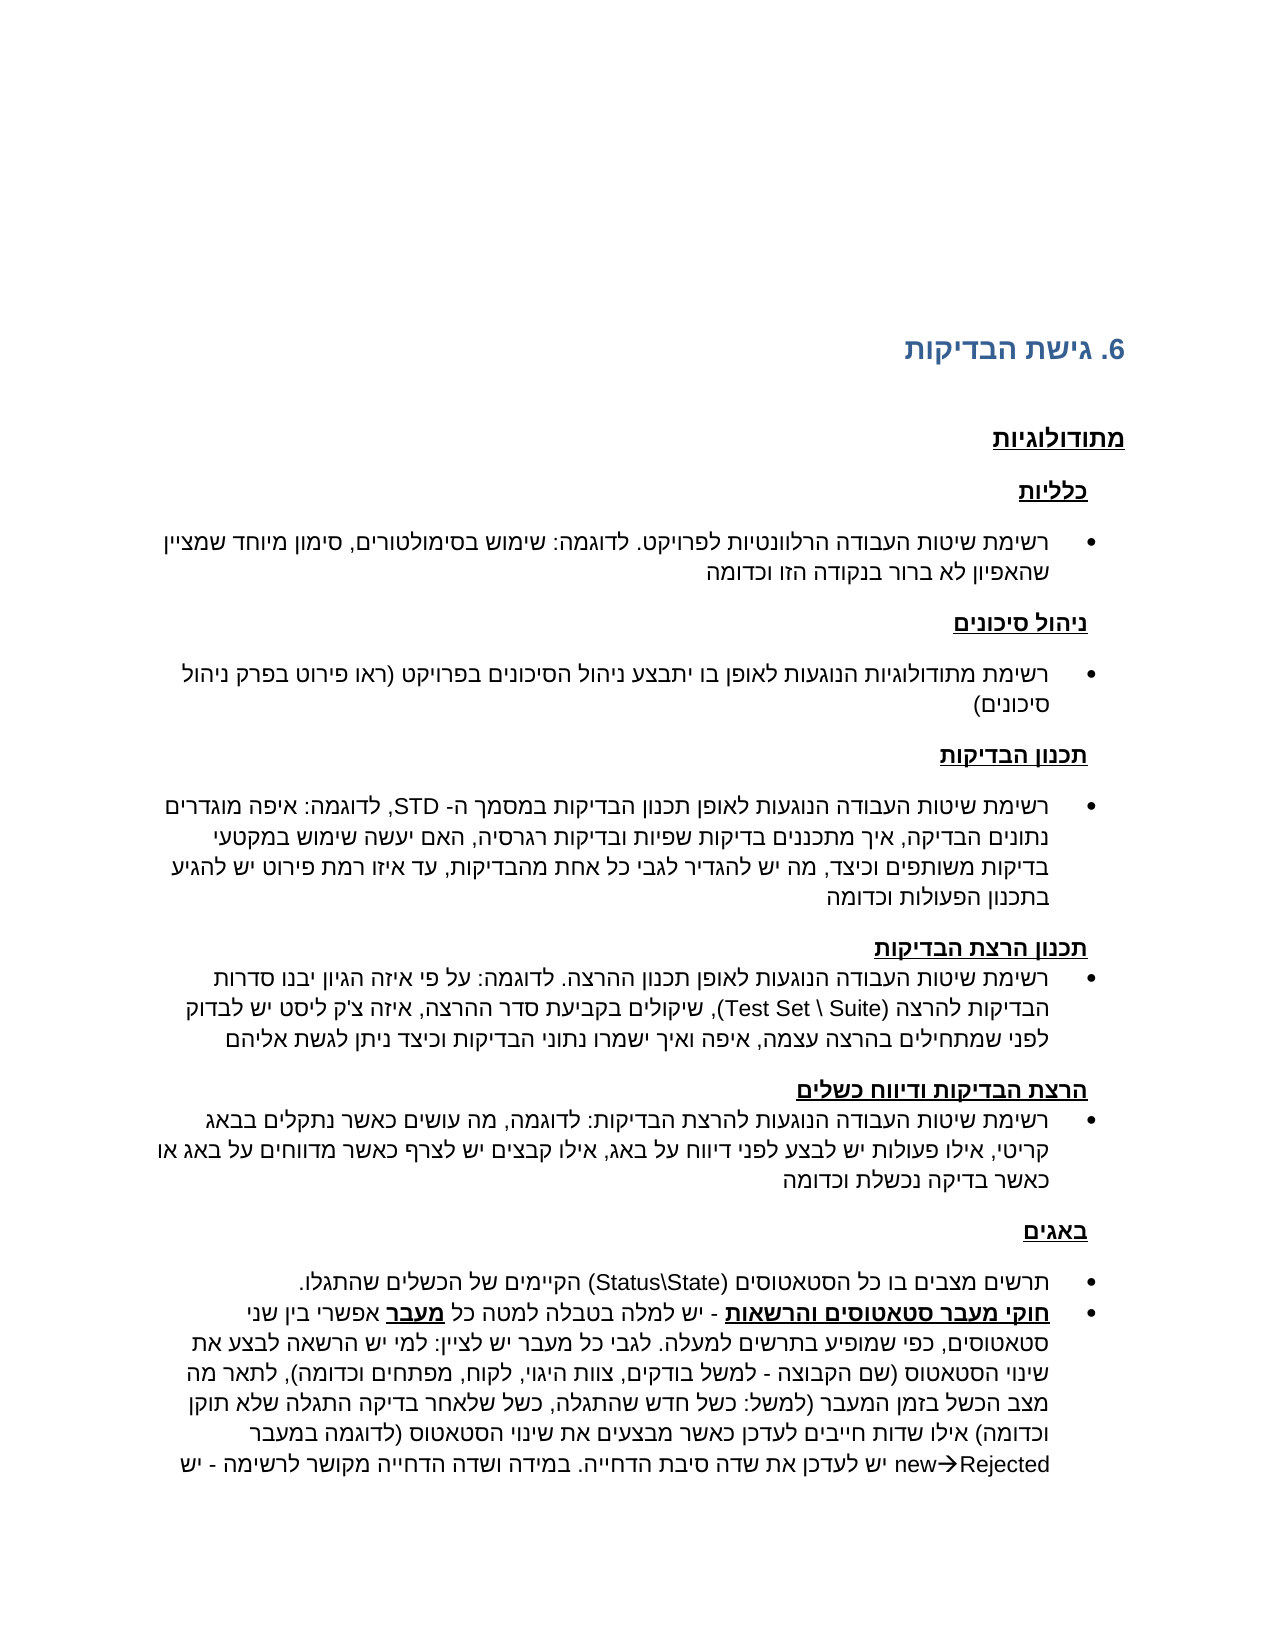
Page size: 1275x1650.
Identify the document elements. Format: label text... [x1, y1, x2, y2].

text תכנון הבדיקות [150, 742, 1125, 769]
subtitle תכנון הרצת הבדיקות [150, 935, 1125, 961]
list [150, 1299, 1087, 1477]
subtitle 6. גישת הבדיקות [150, 332, 1125, 366]
list רשימת שיטות העבודה הנוגעות לאופן תכנון ההרצה. לדוגמה: על פי איזה הגיון יבנו סדרות הבדיקות להרצה (Test Set \ Suite), שיקולים בקביעת סדר ההרצה, איזה צ'ק ליסט יש לבדוק לפני שמתחילים בהרצה עצמה, איפה ואיך ישמרו נתוני הבדיקות וכיצד ניתן לגשת אליהם [150, 965, 1087, 1052]
list תרשים מצבים בו כל הסטאטוסים (Status\State) הקיימים של הכשלים שהתגלו. [150, 1269, 1087, 1296]
text כלליות [150, 478, 1125, 504]
text באגים [150, 1218, 1125, 1245]
text ניהול סיכונים [150, 610, 1125, 636]
list רשימת שיטות העבודה הנוגעות להרצת הבדיקות: לדוגמה, מה עושים כאשר נתקלים בבאג קריטי, אילו פעולות יש לבצע לפני דיווח על באג, אילו קבצים יש לצרף כאשר מדווחים על באג או כאשר בדיקה נכשלת וכדומה [150, 1107, 1087, 1194]
text מתודולוגיות [150, 424, 1125, 453]
list רשימת שיטות העבודה הנוגעות לאופן תכנון הבדיקות במסמך ה- STD, לדוגמה: איפה מוגדרים נתונים הבדיקה, איך מתכננים בדיקות שפיות ובדיקות רגרסיה, האם יעשה שימוש במקטעי בדיקות משותפים וכיצד, מה יש להגדיר לגבי כל אחת מהבדיקות, עד איזו רמת פירוט יש להגיע בתכנון הפעולות וכדומה [150, 793, 1087, 910]
subtitle הרצת הבדיקות ודיווח כשלים [150, 1077, 1125, 1103]
list רשימת מתודולוגיות הנוגעות לאופן בו יתבצע ניהול הסיכונים בפרויקט (ראו פירוט בפרק ניהול סיכונים) [150, 661, 1087, 718]
list רשימת שיטות העבודה הרלוונטיות לפרויקט. לדוגמה: שימוש בסימולטורים, סימון מיוחד שמציין שהאפיון לא ברור בנקודה הזו וכדומה [150, 529, 1087, 585]
